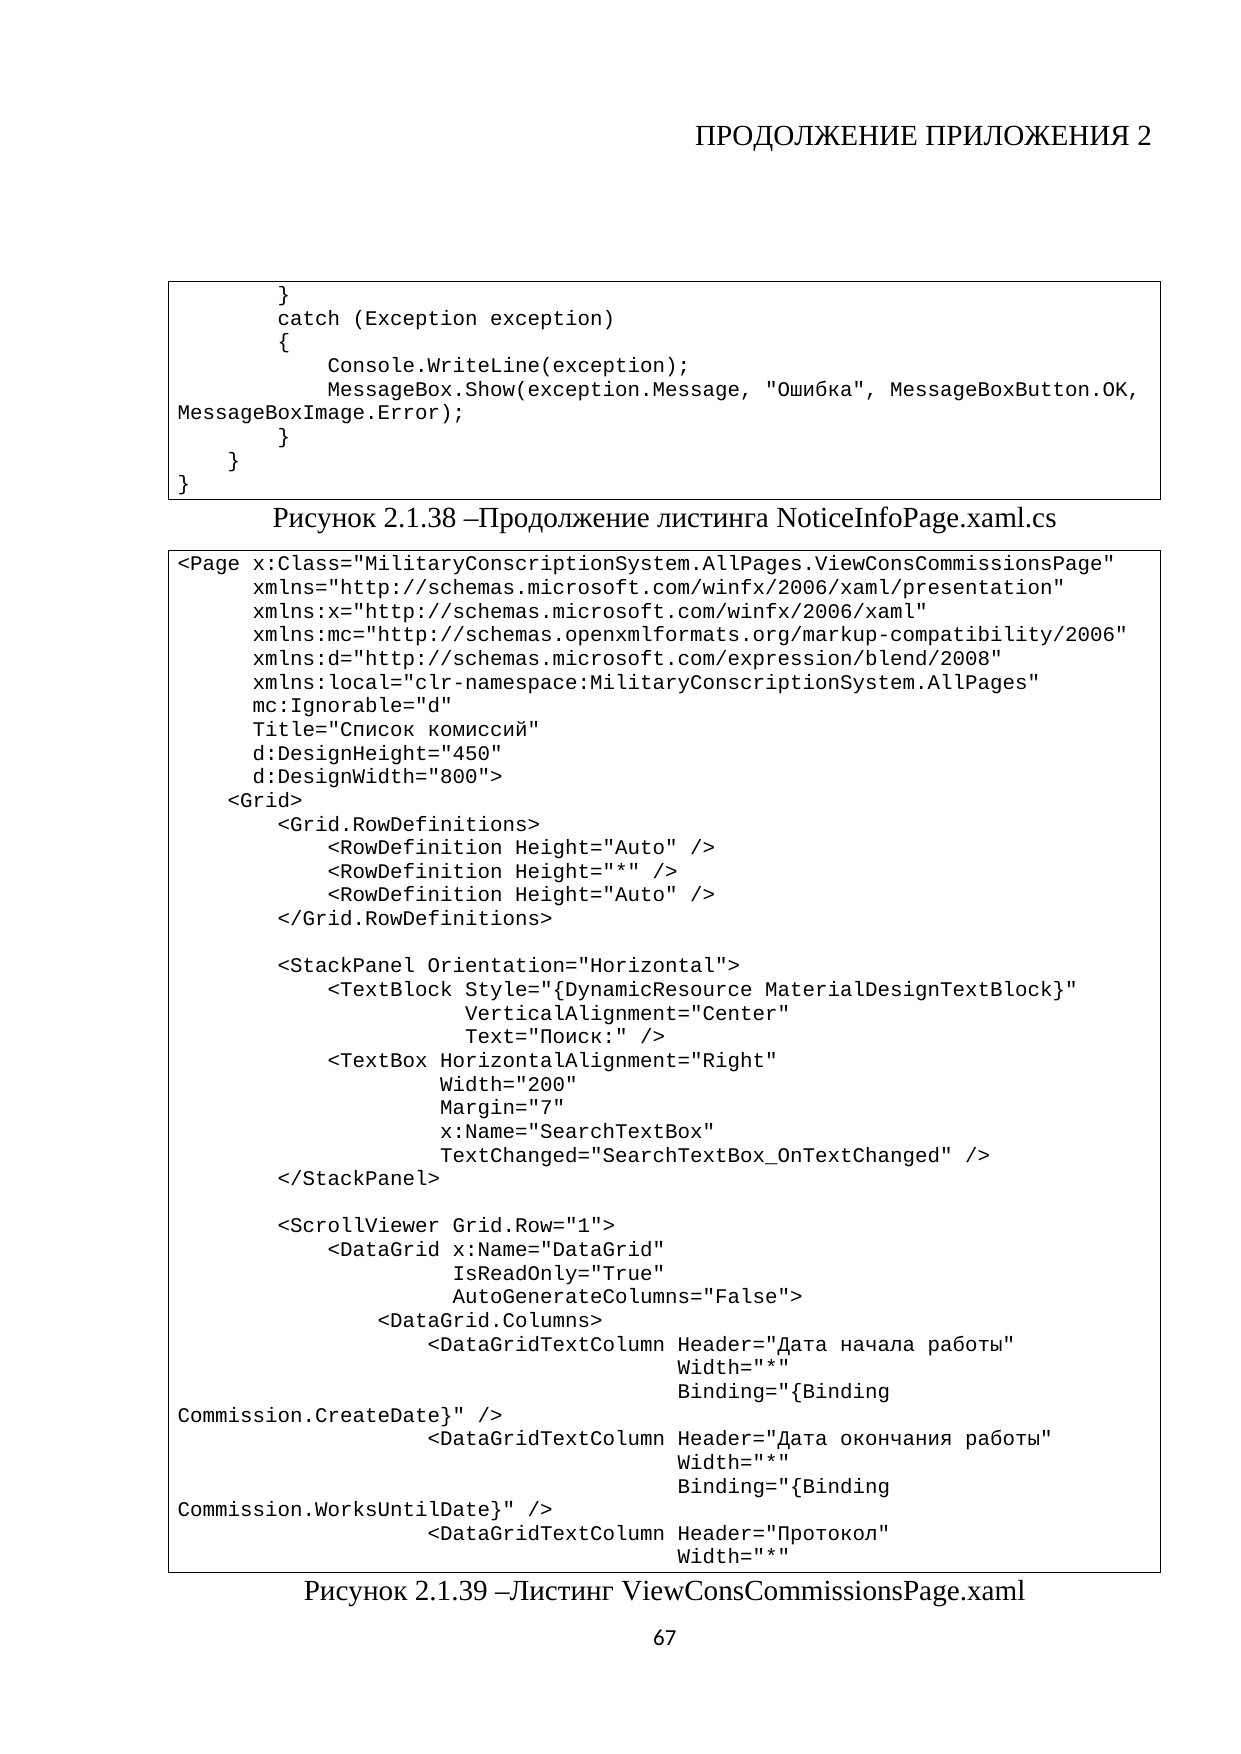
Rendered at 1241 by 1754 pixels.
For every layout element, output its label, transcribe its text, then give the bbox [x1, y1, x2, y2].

text <TextBox HorizontalAlignment="Right" [177, 1050, 1152, 1074]
text <Grid> [177, 790, 1152, 813]
text <Grid.RowDefinitions> [177, 813, 1152, 837]
text xmlns:x="http://schemas.microsoft.com/winfx/2006/xaml" [177, 601, 1152, 624]
text Width="*" [169, 1543, 1160, 1572]
text Width="*" [177, 1357, 1152, 1381]
text Binding="{Binding Commission.WorksUntilDate}" /> [177, 1476, 1152, 1523]
text TextChanged="SearchTextBox_OnTextChanged" /> [177, 1144, 1152, 1168]
text x:Name="SearchTextBox" [177, 1121, 1152, 1144]
text <RowDefinition Height="*" /> [177, 861, 1152, 884]
text Width="200" [177, 1074, 1152, 1097]
text Margin="7" [177, 1097, 1152, 1121]
text <TextBlock Style="{DynamicResource MaterialDesignTextBlock}" [177, 979, 1152, 1003]
text Рисунок 2.1.38 –Продолжение листинга NoticeInfoPage.xaml.cs [177, 500, 1152, 533]
text Text="Поиск:" /> [177, 1026, 1152, 1050]
text <RowDefinition Height="Auto" /> [177, 837, 1152, 861]
text } [169, 282, 1160, 308]
text xmlns:d="http://schemas.microsoft.com/expression/blend/2008" [177, 648, 1152, 672]
text catch (Exception exception) [177, 308, 1152, 331]
text } [169, 470, 1160, 499]
text } [177, 426, 1152, 449]
text { [177, 331, 1152, 355]
text Binding="{Binding Commission.CreateDate}" /> [177, 1381, 1152, 1428]
text <StackPanel Orientation="Horizontal"> [177, 955, 1152, 979]
text xmlns:local="clr-namespace:MilitaryConscriptionSystem.AllPages" [177, 672, 1152, 695]
text <DataGridTextColumn Header="Дата окончания работы" [177, 1428, 1152, 1452]
text </StackPanel> [177, 1168, 1152, 1192]
text <DataGrid x:Name="DataGrid" [177, 1239, 1152, 1263]
text AutoGenerateColumns="False"> [177, 1286, 1152, 1310]
text d:DesignWidth="800"> [177, 766, 1152, 790]
text </Grid.RowDefinitions> [177, 908, 1152, 932]
text Рисунок 2.1.39 –Листинг ViewConsCommissionsPage.xaml [177, 1573, 1152, 1607]
text Title="Список комиссий" [177, 719, 1152, 743]
text } [177, 449, 1152, 470]
text <DataGridTextColumn Header="Протокол" [177, 1523, 1152, 1543]
text Продолжение приложения 2 [177, 118, 1152, 152]
text MessageBox.Show(exception.Message, "Ошибка", MessageBoxButton.OK, MessageBoxImage.Error); [177, 379, 1152, 426]
text <DataGrid.Columns> [177, 1310, 1152, 1334]
text Console.WriteLine(exception); [177, 355, 1152, 379]
text <RowDefinition Height="Auto" /> [177, 884, 1152, 908]
text <DataGridTextColumn Header="Дата начала работы" [177, 1334, 1152, 1357]
text Width="*" [177, 1452, 1152, 1476]
text xmlns:mc="http://schemas.openxmlformats.org/markup-compatibility/2006" [177, 624, 1152, 648]
text IsReadOnly="True" [177, 1263, 1152, 1286]
text <ScrollViewer Grid.Row="1"> [177, 1216, 1152, 1239]
text d:DesignHeight="450" [177, 743, 1152, 766]
text <Page x:Class="MilitaryConscriptionSystem.AllPages.ViewConsCommissionsPage" [169, 551, 1160, 577]
text mc:Ignorable="d" [177, 695, 1152, 719]
text xmlns="http://schemas.microsoft.com/winfx/2006/xaml/presentation" [177, 577, 1152, 601]
text VerticalAlignment="Center" [177, 1003, 1152, 1026]
